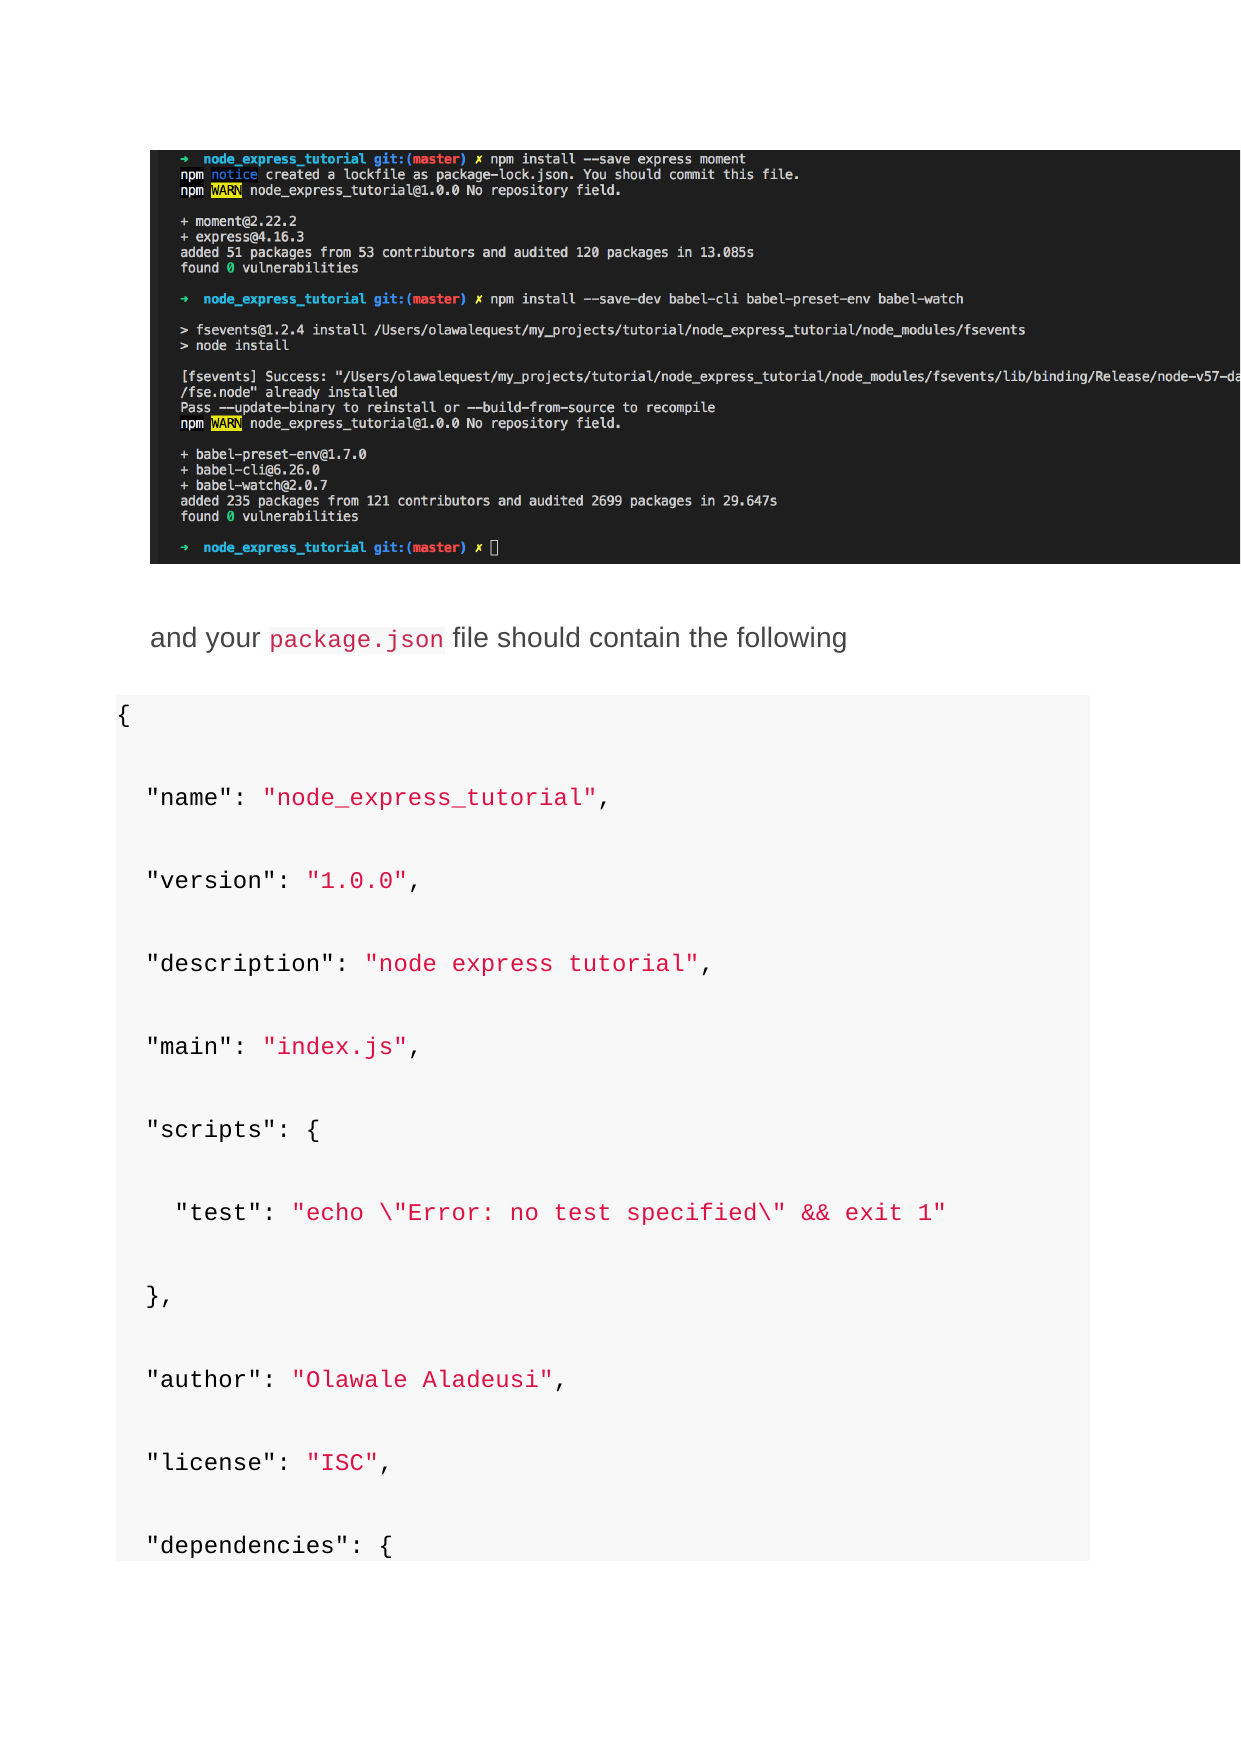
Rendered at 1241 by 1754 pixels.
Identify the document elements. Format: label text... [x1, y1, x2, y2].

text "dependencies": { [116, 1526, 1090, 1561]
text and your package.json file should contain the following [150, 604, 1090, 654]
text "test": "echo \"Error: no test specified\" && exit 1" [116, 1194, 1090, 1228]
text }, [116, 1277, 1090, 1311]
text "version": "1.0.0", [116, 861, 1090, 896]
text "author": "Olawale Aladeusi", [116, 1360, 1090, 1394]
text { [116, 695, 1090, 729]
text "license": "ISC", [116, 1443, 1090, 1477]
text "main": "index.js", [116, 1027, 1090, 1062]
picture [150, 150, 1241, 564]
text "scripts": { [116, 1111, 1090, 1145]
text "description": "node express tutorial", [116, 944, 1090, 979]
text "name": "node_express_tutorial", [116, 778, 1090, 812]
